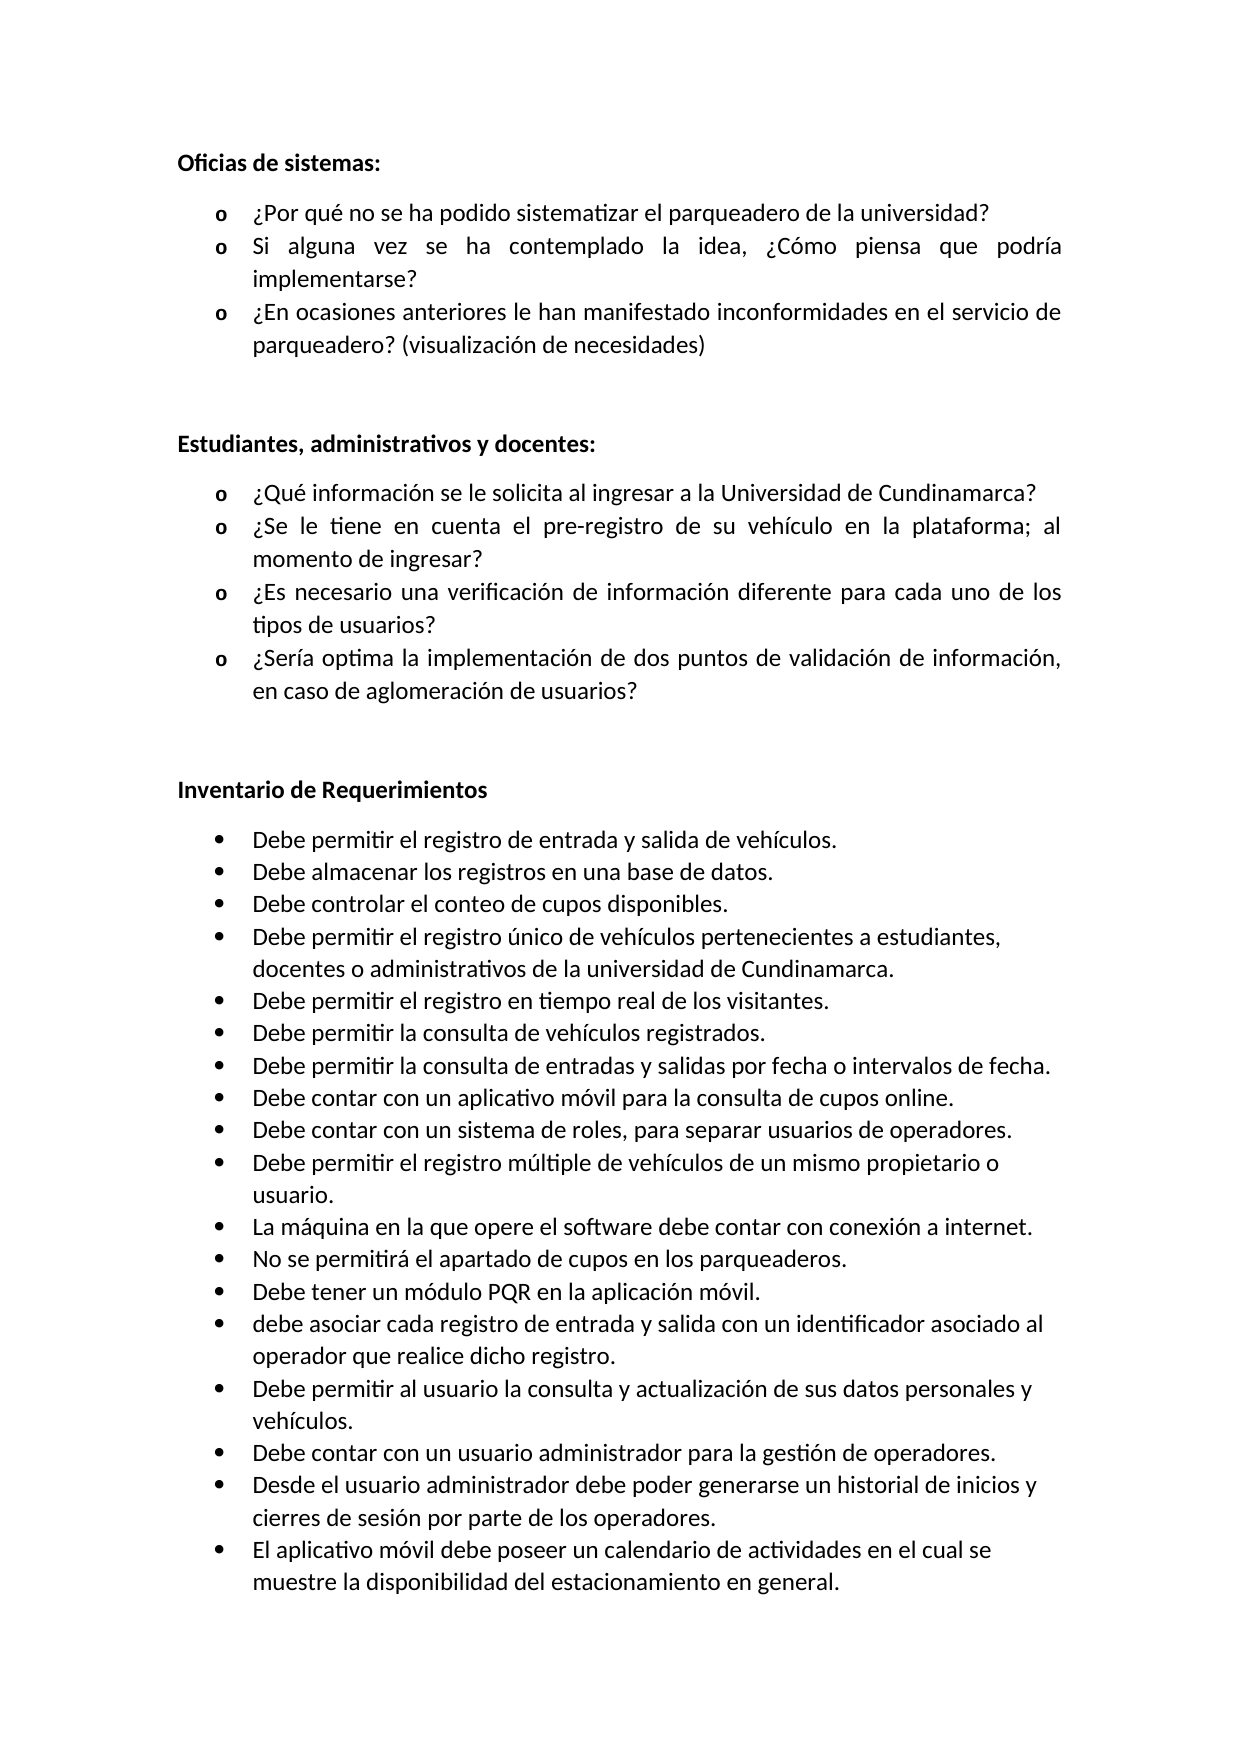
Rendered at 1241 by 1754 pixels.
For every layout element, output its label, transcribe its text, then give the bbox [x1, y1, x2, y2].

list El aplicativo móvil debe poseer un calendario de actividades en el cual se muestre la disponibilidad del estacionamiento en general. [215, 1534, 1063, 1597]
list ¿Se le tiene en cuenta el pre-registro de su vehículo en la plataforma; al momento de ingresar? [215, 511, 1063, 574]
list Debe permitir el registro múltiple de vehículos de un mismo propietario o usuario. [215, 1147, 1063, 1209]
list Debe tener un módulo PQR en la aplicación móvil. [215, 1276, 1063, 1306]
list Debe permitir al usuario la consulta y actualización de sus datos personales y vehículos. [215, 1373, 1063, 1436]
list Debe permitir la consulta de vehículos registrados. [215, 1018, 1063, 1048]
list ¿Qué información se le solicita al ingresar a la Universidad de Cundinamarca? [215, 478, 1063, 508]
list Debe almacenar los registros en una base de datos. [215, 856, 1063, 887]
list Si alguna vez se ha contemplado la idea, ¿Cómo piensa que podría implementarse? [215, 230, 1063, 293]
list Debe permitir el registro único de vehículos pertenecientes a estudiantes, docentes o administrativos de la universidad de Cundinamarca. [215, 921, 1063, 983]
list No se permitirá el apartado de cupos en los parqueaderos. [215, 1244, 1063, 1274]
list debe asociar cada registro de entrada y salida con un identificador asociado al operador que realice dicho registro. [215, 1308, 1063, 1371]
list ¿Es necesario una verificación de información diferente para cada uno de los tipos de usuarios? [215, 576, 1063, 640]
list Debe controlar el conteo de cupos disponibles. [215, 888, 1063, 919]
list Debe contar con un aplicativo móvil para la consulta de cupos online. [215, 1082, 1063, 1113]
list Debe permitir la consulta de entradas y salidas por fecha o intervalos de fecha. [215, 1050, 1063, 1080]
list Debe permitir el registro de entrada y salida de vehículos. [215, 824, 1063, 854]
list Debe permitir el registro en tiempo real de los visitantes. [215, 985, 1063, 1016]
list Debe contar con un usuario administrador para la gestión de operadores. [215, 1437, 1063, 1468]
list Debe contar con un sistema de roles, para separar usuarios de operadores. [215, 1114, 1063, 1145]
text Inventario de Requerimientos [177, 774, 1063, 805]
list Desde el usuario administrador debe poder generarse un historial de inicios y cierres de sesión por parte de los operadores. [215, 1470, 1063, 1532]
list ¿En ocasiones anteriores le han manifestado inconformidades en el servicio de parqueadero? (visualización de necesidades) [215, 296, 1063, 359]
text Oficias de sistemas: [177, 148, 1063, 178]
text Estudiantes, administrativos y docentes: [177, 428, 1063, 458]
list ¿Por qué no se ha podido sistematizar el parqueadero de la universidad? [215, 197, 1063, 228]
list ¿Sería optima la implementación de dos puntos de validación de información, en caso de aglomeración de usuarios? [215, 642, 1063, 706]
list La máquina en la que opere el software debe contar con conexión a internet. [215, 1211, 1063, 1242]
